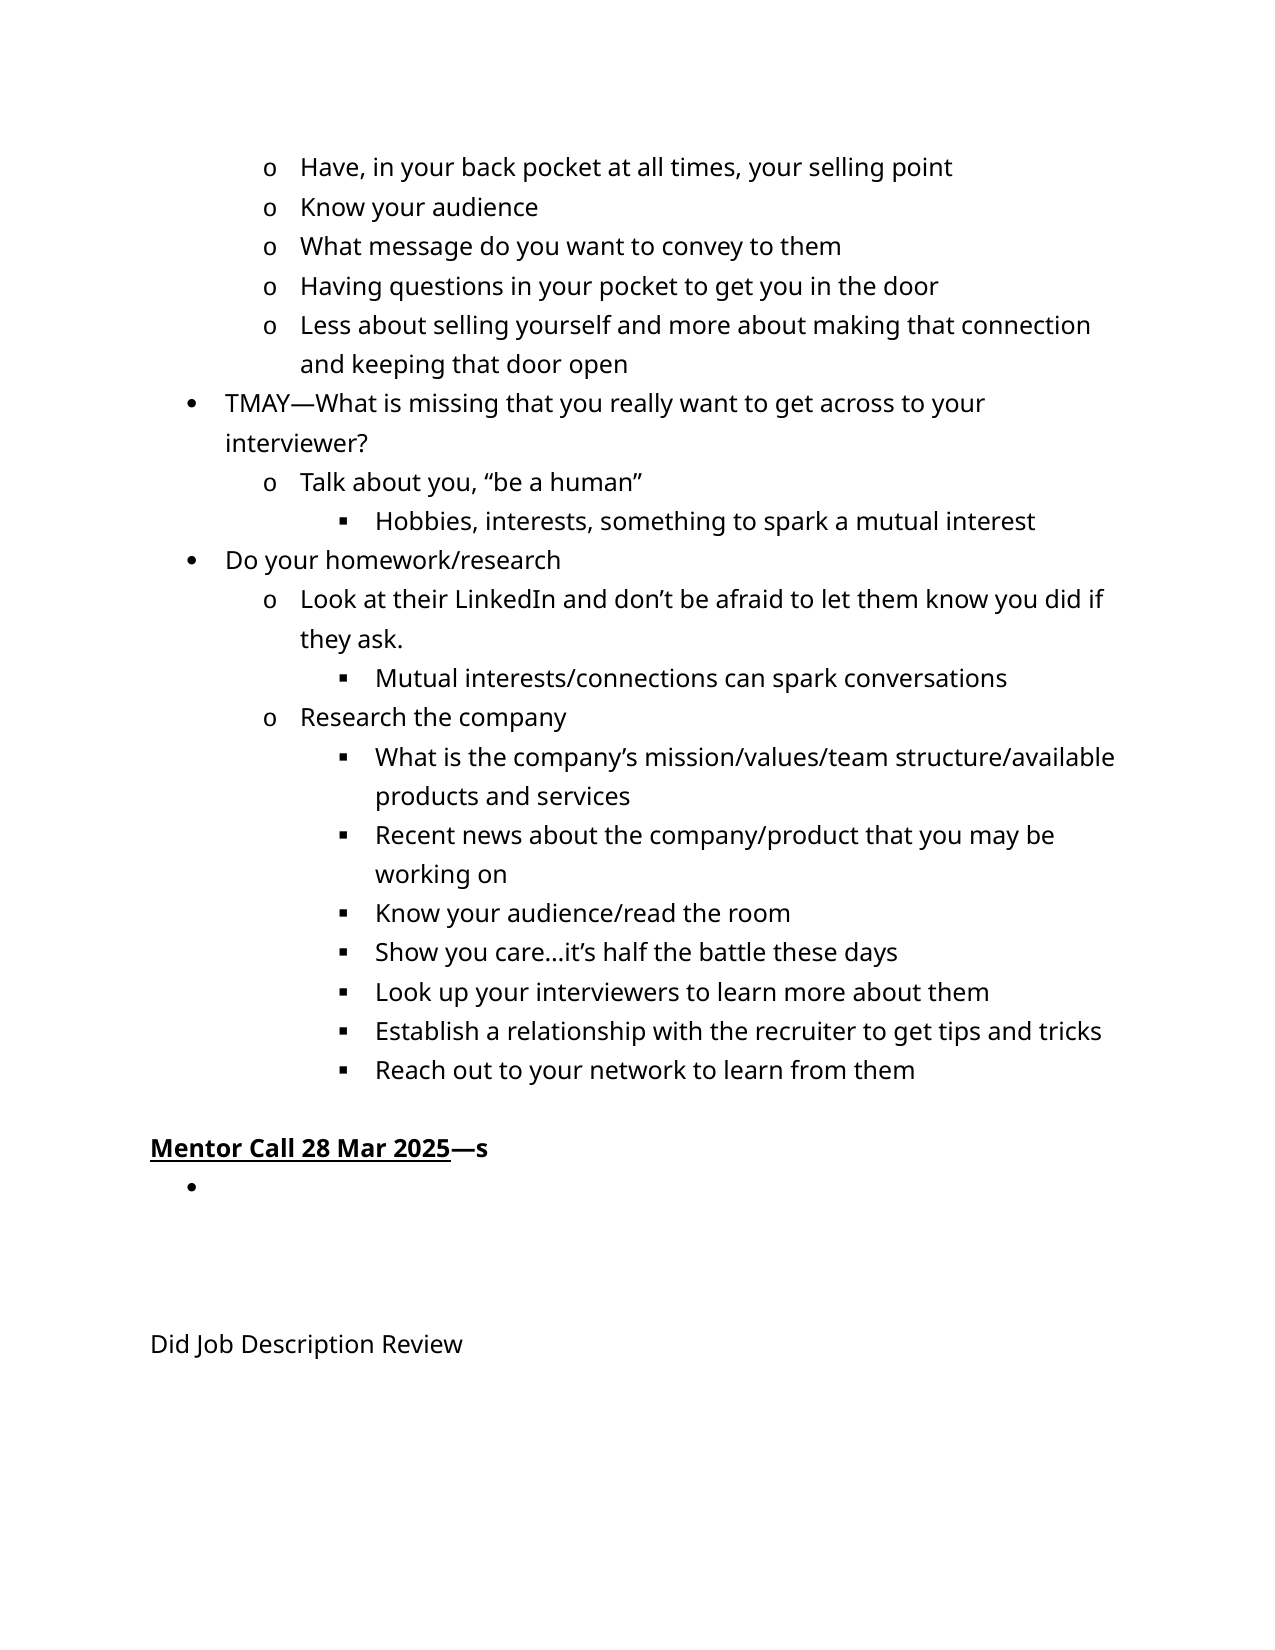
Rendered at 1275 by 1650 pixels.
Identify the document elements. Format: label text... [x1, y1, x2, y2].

list Establish a relationship with the recruiter to get tips and tricks [337, 1013, 1125, 1047]
list TMAY—What is missing that you really want to get across to your interviewer? [187, 386, 1125, 459]
list What message do you want to convey to them [262, 229, 1125, 263]
list Recent news about the company/product that you may be working on [337, 817, 1125, 891]
list Hobbies, interests, something to spark a mutual interest [337, 504, 1125, 538]
list Look up your interviewers to learn more about them [337, 974, 1125, 1008]
list Look at their LinkedIn and don’t be afraid to let them know you did if they ask. [262, 582, 1125, 656]
list Have, in your back pocket at all times, your selling point [262, 150, 1125, 184]
list Less about selling yourself and more about making that connection and keeping that door open [262, 307, 1125, 381]
list Do your homework/research [187, 543, 1125, 577]
list Mutual interests/connections can spark conversations [337, 661, 1125, 695]
list Talk about you, “be a human” [262, 464, 1125, 499]
text Mentor Call 28 Mar 2025—s [150, 1131, 1125, 1165]
list Research the company [262, 700, 1125, 734]
list Know your audience [262, 189, 1125, 224]
list Know your audience/read the room [337, 896, 1125, 930]
text Did Job Description Review [150, 1327, 1125, 1361]
list Reach out to your network to learn from them [337, 1052, 1125, 1087]
list Having questions in your pocket to get you in the door [262, 268, 1125, 302]
list What is the company’s mission/values/team structure/available products and services [337, 739, 1125, 812]
list Show you care…it’s half the battle these days [337, 935, 1125, 969]
